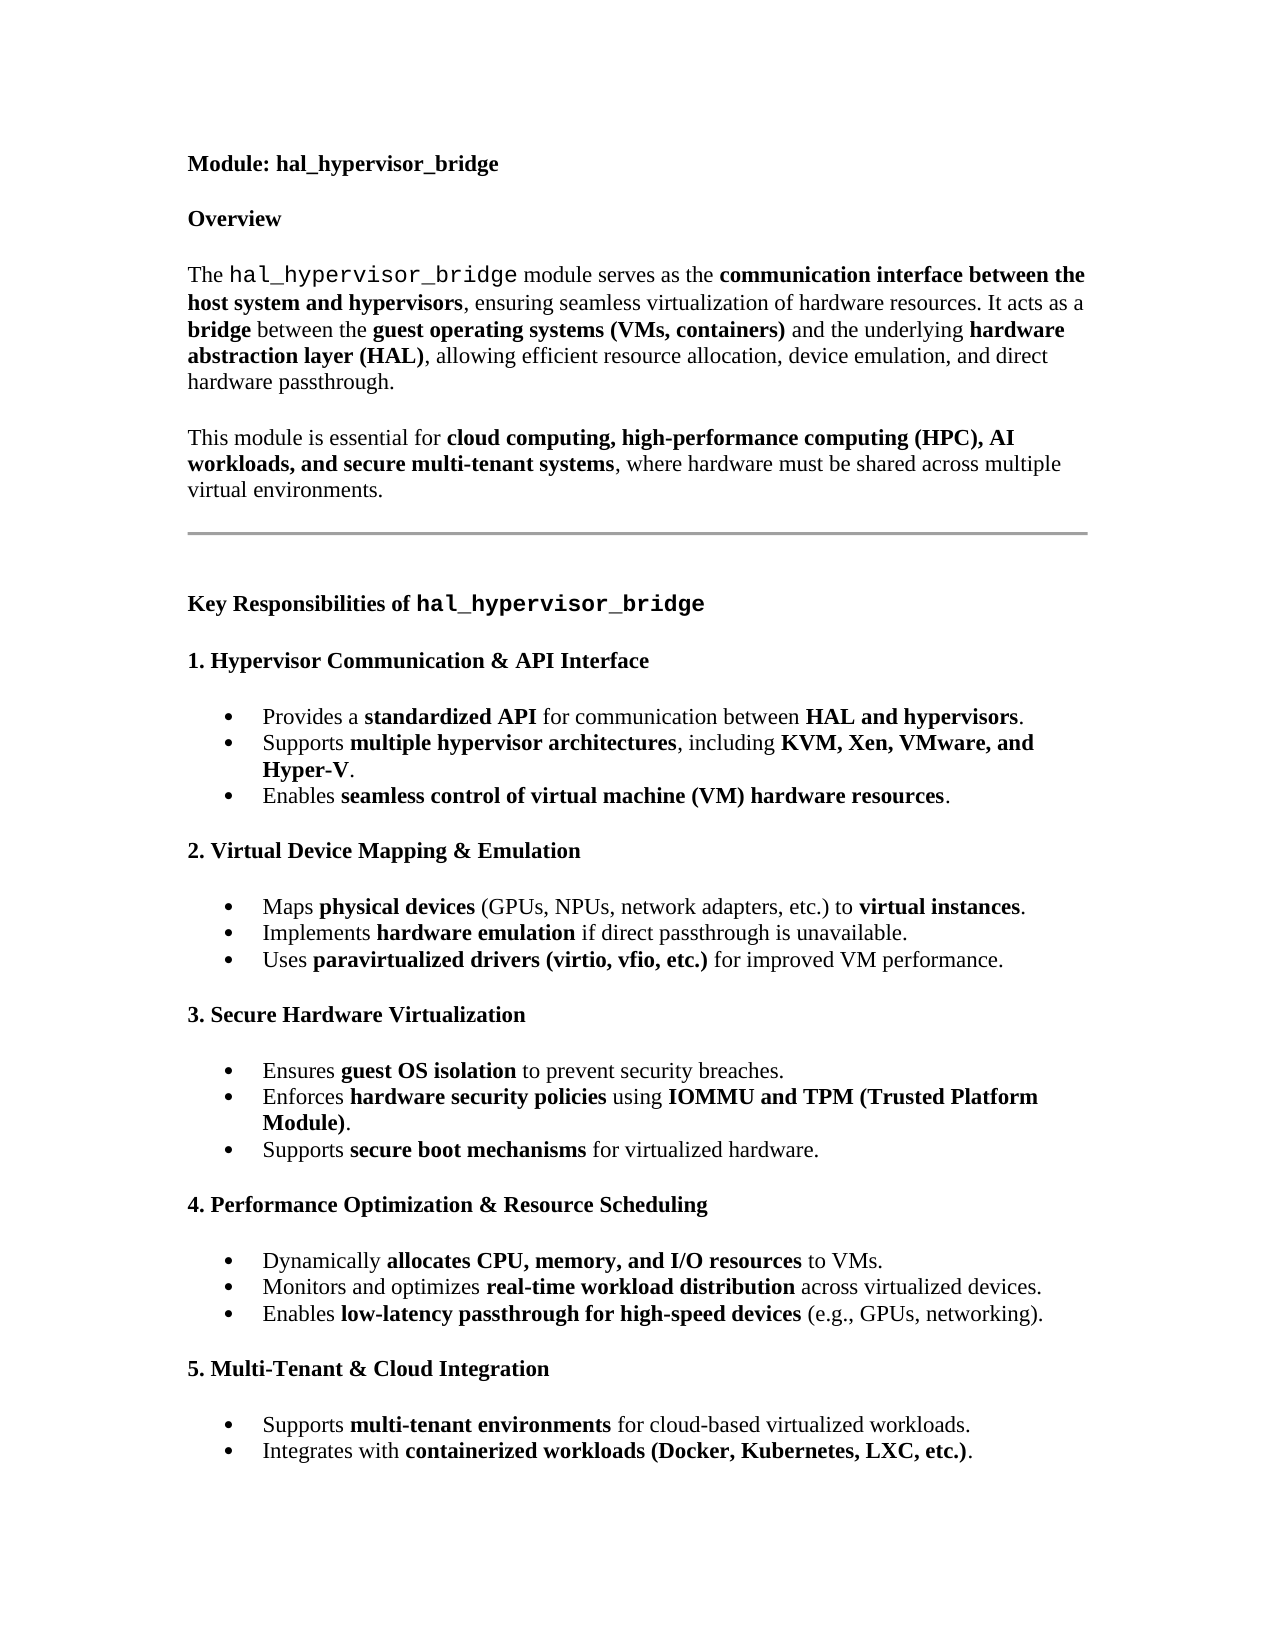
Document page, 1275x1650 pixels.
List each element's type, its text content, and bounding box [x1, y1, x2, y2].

text Key Responsibilities of hal_hypervisor_bridge [187, 590, 1087, 618]
text This module is essential for cloud computing, high-performance computing (HPC), AI workloads, and secure multi-tenant systems, where hardware must be shared across multiple virtual environments. [187, 424, 1087, 503]
list Supports secure boot mechanisms for virtualized hardware. [225, 1136, 1087, 1162]
text 4. Performance Optimization & Resource Scheduling [187, 1191, 1087, 1218]
list Integrates with containerized workloads (Docker, Kubernetes, LXC, etc.). [225, 1437, 1087, 1463]
list Enables low-latency passthrough for high-speed devices (e.g., GPUs, networking). [225, 1299, 1087, 1326]
list Provides a standardized API for communication between HAL and hypervisors. [225, 703, 1087, 729]
list Maps physical devices (GPUs, NPUs, network adapters, etc.) to virtual instances. [225, 893, 1087, 919]
list Enforces hardware security policies using IOMMU and TPM (Trusted Platform Module). [225, 1083, 1087, 1136]
list Uses paravirtualized drivers (virtio, vfio, etc.) for improved VM performance. [225, 946, 1087, 972]
list Monitors and optimizes real-time workload distribution across virtualized devices. [225, 1273, 1087, 1299]
list Enables seamless control of virtual machine (VM) hardware resources. [225, 782, 1087, 808]
list Supports multi-tenant environments for cloud-based virtualized workloads. [225, 1411, 1087, 1437]
text 5. Multi-Tenant & Cloud Integration [187, 1355, 1087, 1381]
list Ensures guest OS isolation to prevent security breaches. [225, 1057, 1087, 1083]
list Supports multiple hypervisor architectures, including KVM, Xen, VMware, and Hyper-V. [225, 729, 1087, 782]
text Module: hal_hypervisor_bridge [187, 150, 1087, 176]
list Dynamically allocates CPU, memory, and I/O resources to VMs. [225, 1247, 1087, 1273]
text The hal_hypervisor_bridge module serves as the communication interface between the host system and hypervisors, ensuring seamless virtualization of hardware resources. It acts as a bridge between the guest operating systems (VMs, containers) and the underlying hardware abstraction layer (HAL), allowing efficient resource allocation, device emulation, and direct hardware passthrough. [187, 261, 1087, 395]
text 1. Hypervisor Communication & API Interface [187, 647, 1087, 674]
list Implements hardware emulation if direct passthrough is unavailable. [225, 919, 1087, 946]
text 2. Virtual Device Mapping & Emulation [187, 837, 1087, 864]
text Overview [187, 206, 1087, 232]
text 3. Secure Hardware Virtualization [187, 1001, 1087, 1028]
